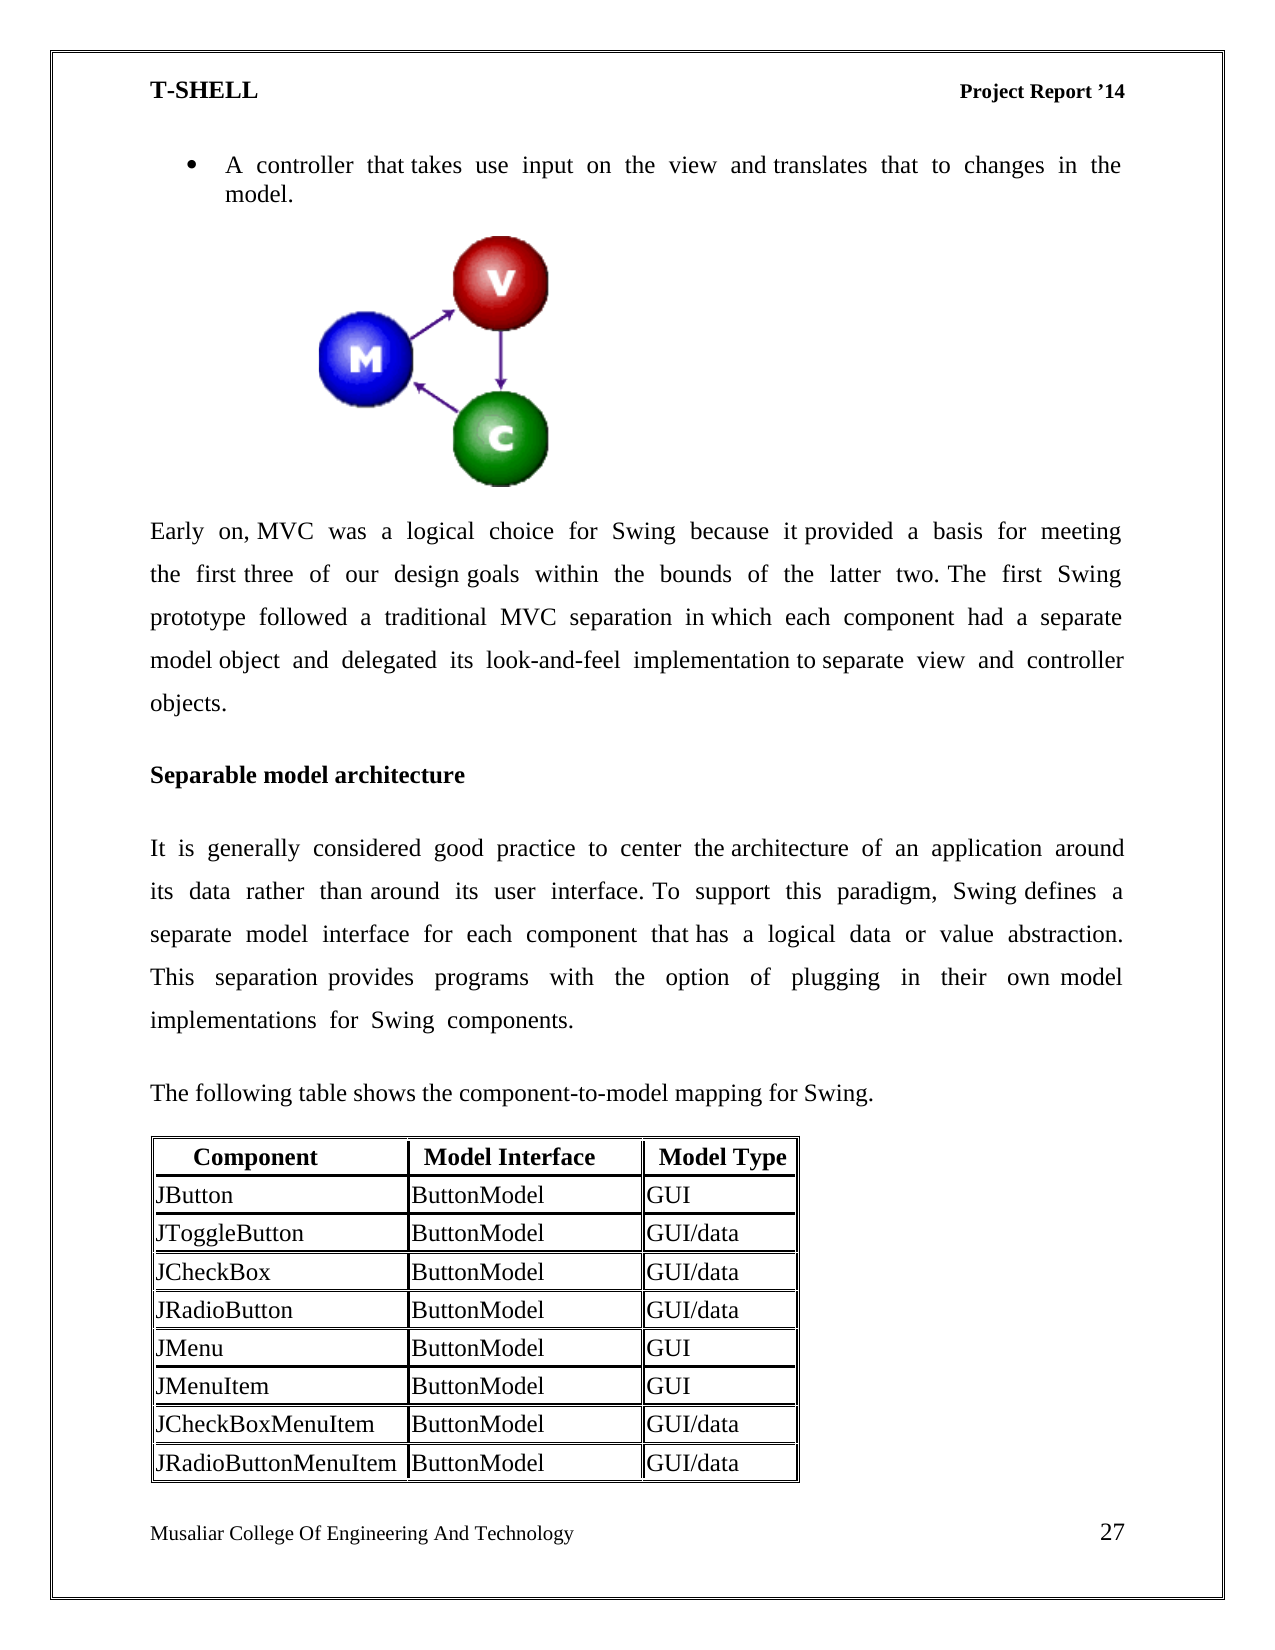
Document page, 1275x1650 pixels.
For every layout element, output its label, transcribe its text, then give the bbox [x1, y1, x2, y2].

table_cell ButtonModel [410, 1407, 641, 1441]
list A controller that takes use input on the view and translates that to changes in the model. [187, 150, 1125, 207]
table_cell ButtonModel [410, 1330, 641, 1365]
table_cell ButtonModel [410, 1254, 641, 1288]
table_cell JRadioButton [154, 1289, 407, 1327]
table_header Component [152, 1137, 408, 1174]
table_cell GUI [643, 1327, 798, 1365]
table_cell ButtonModel [408, 1441, 643, 1480]
text The following table shows the component-to-model mapping for Swing. [150, 1078, 1125, 1106]
table_cell JCheckBoxMenuItem [154, 1403, 407, 1441]
text Separable model architecture [150, 761, 1125, 789]
table_cell JMenu [152, 1327, 408, 1365]
table_cell JMenuItem [154, 1365, 407, 1403]
table_cell GUI [645, 1365, 796, 1403]
table_cell JToggleButton [154, 1212, 407, 1250]
table_cell GUI/data [645, 1212, 796, 1250]
table_cell JRadioButtonMenuItem [154, 1441, 408, 1480]
table_cell GUI/data [645, 1289, 797, 1327]
table_cell JButton [154, 1174, 407, 1212]
table_cell ButtonModel [410, 1215, 641, 1250]
table_cell GUI [645, 1174, 796, 1212]
table_header Model Interface [408, 1137, 643, 1174]
table_cell GUI/data [643, 1441, 797, 1480]
table_cell GUI/data [645, 1403, 797, 1441]
table_cell ButtonModel [410, 1177, 641, 1212]
table_cell ButtonModel [410, 1292, 641, 1327]
table_cell GUI/data [645, 1250, 797, 1288]
table_header Model Type [643, 1139, 796, 1174]
table_cell ButtonModel [410, 1368, 641, 1403]
text Early on, MVC was a logical choice for Swing because it provided a basis for meeting the first three of our design goals within the bounds of the latter two. The first Swing prototype followed a traditional MVC separation in which each component had a separate model object and delegated its look-and-feel implementation to separate view and controller objects. [150, 516, 1125, 717]
text It is generally considered good practice to center the architecture of an application around its data rather than around its user interface. To support this paradigm, Swing defines a separate model interface for each component that has a logical data or value abstraction. This separation provides programs with the option of plugging in their own model implementations for Swing components. [150, 833, 1125, 1034]
table_cell JCheckBox [154, 1250, 407, 1288]
picture [318, 236, 549, 487]
